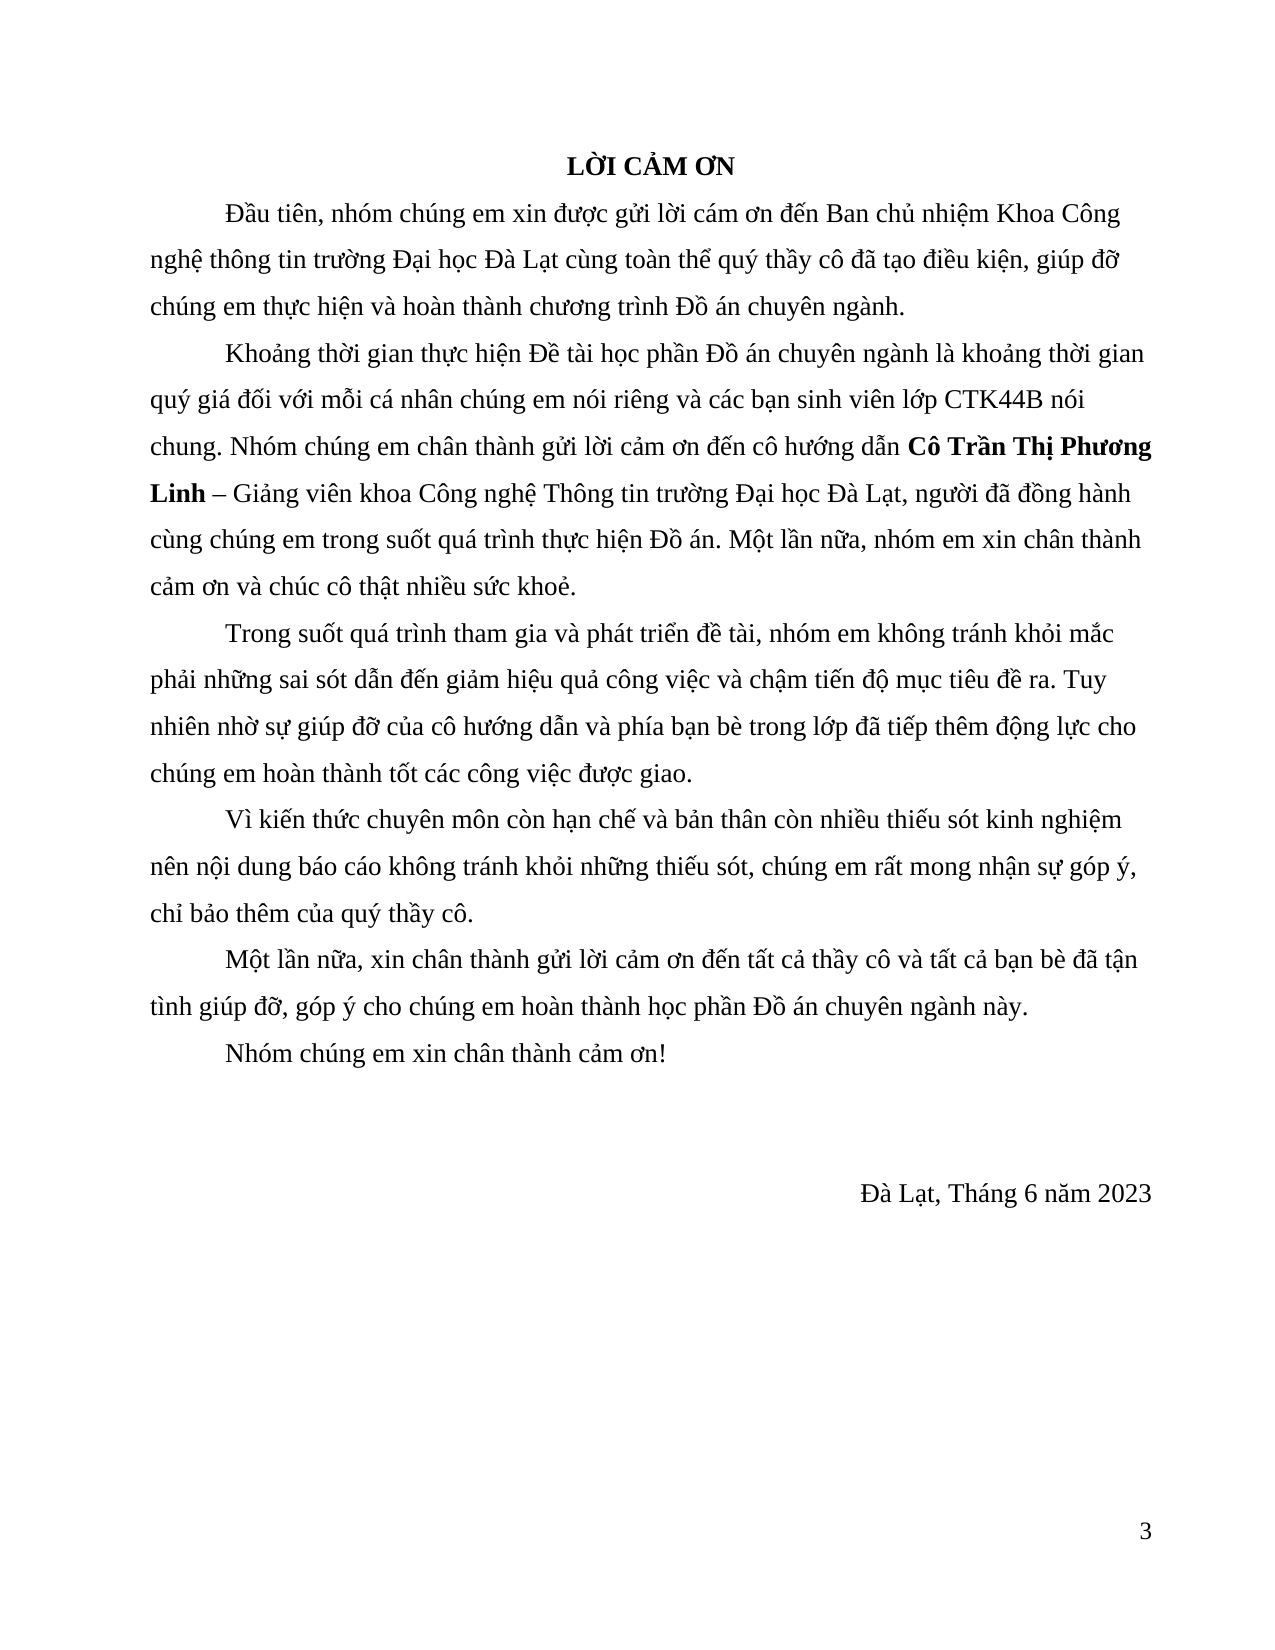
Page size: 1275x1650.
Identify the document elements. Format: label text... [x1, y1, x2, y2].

text Một lần nữa, xin chân thành gửi lời cảm ơn đến tất cả thầy cô và tất cả bạn bè đã tận tình giúp đỡ, góp ý cho chúng em hoàn thành học phần Đồ án chuyên ngành này. [150, 943, 1152, 1021]
text Nhóm chúng em xin chân thành cảm ơn! [150, 1037, 1152, 1068]
text Khoảng thời gian thực hiện Đề tài học phần Đồ án chuyên ngành là khoảng thời gian quý giá đối với mỗi cá nhân chúng em nói riêng và các bạn sinh viên lớp CTK44B nói chung. Nhóm chúng em chân thành gửi lời cảm ơn đến cô hướng dẫn Cô Trần Thị Phương Linh – Giảng viên khoa Công nghệ Thông tin trường Đại học Đà Lạt, người đã đồng hành cùng chúng em trong suốt quá trình thực hiện Đồ án. Một lần nữa, nhóm em xin chân thành cảm ơn và chúc cô thật nhiều sức khoẻ. [150, 337, 1152, 601]
text Đà Lạt, Tháng 6 năm 2023 [150, 1177, 1152, 1208]
text Vì kiến thức chuyên môn còn hạn chế và bản thân còn nhiều thiếu sót kinh nghiệm nên nội dung báo cáo không tránh khỏi những thiếu sót, chúng em rất mong nhận sự góp ý, chỉ bảo thêm của quý thầy cô. [150, 803, 1152, 928]
text Trong suốt quá trình tham gia và phát triển đề tài, nhóm em không tránh khỏi mắc phải những sai sót dẫn đến giảm hiệu quả công việc và chậm tiến độ mục tiêu đề ra. Tuy nhiên nhờ sự giúp đỡ của cô hướng dẫn và phía bạn bè trong lớp đã tiếp thêm động lực cho chúng em hoàn thành tốt các công việc được giao. [150, 617, 1152, 788]
text LỜI CẢM ƠN [150, 150, 1152, 181]
text Đầu tiên, nhóm chúng em xin được gửi lời cám ơn đến Ban chủ nhiệm Khoa Công nghệ thông tin trường Đại học Đà Lạt cùng toàn thể quý thầy cô đã tạo điều kiện, giúp đỡ chúng em thực hiện và hoàn thành chương trình Đồ án chuyên ngành. [150, 197, 1152, 321]
